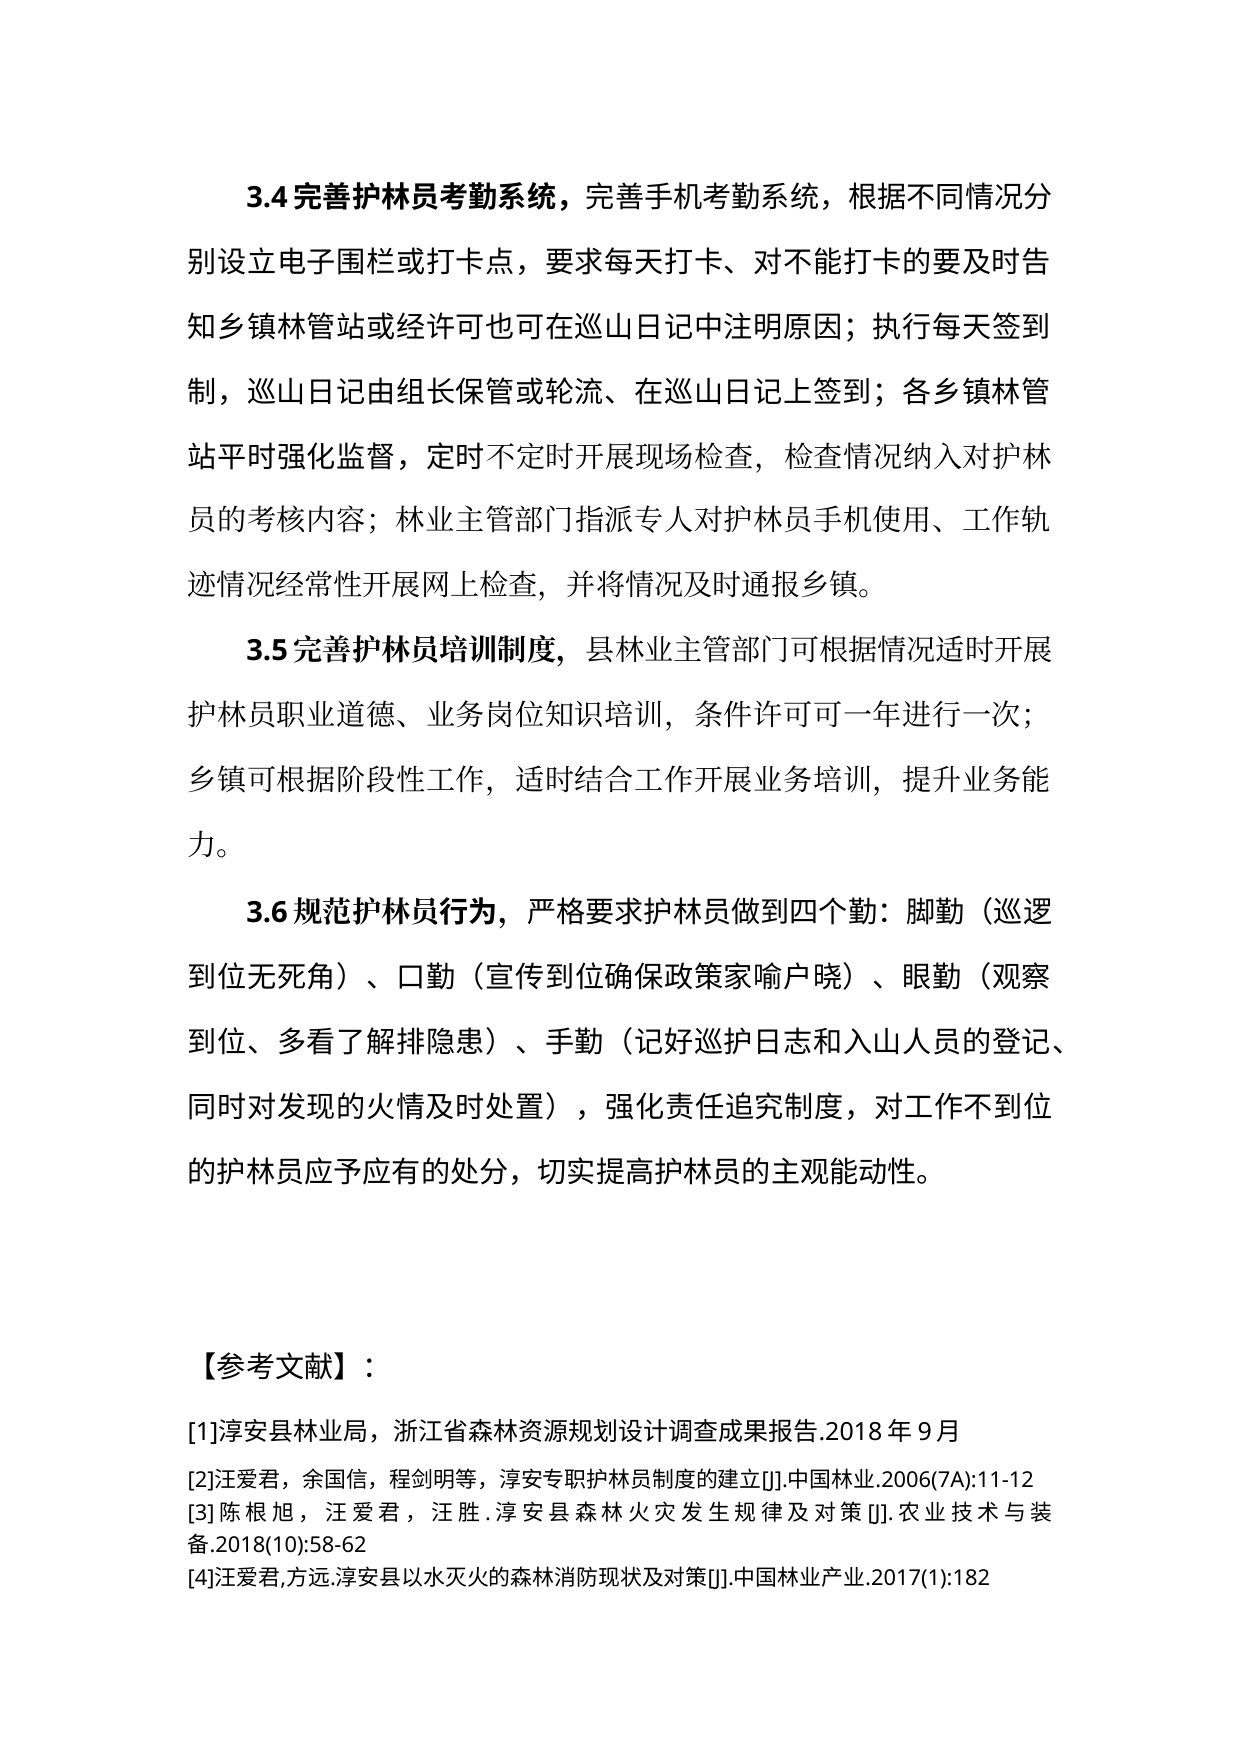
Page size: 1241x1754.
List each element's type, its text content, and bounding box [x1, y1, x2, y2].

text 3.6规范护林员行为，严格要求护林员做到四个勤：脚勤（巡逻到位无死角）、口勤（宣传到位确保政策家喻户晓）、眼勤（观察到位、多看了解排隐患）、手勤（记好巡护日志和入山人员的登记、同时对发现的火情及时处置），强化责任追究制度，对工作不到位的护林员应予应有的处分，切实提高护林员的主观能动性。 [187, 877, 1053, 1202]
text [3]陈根旭，汪爱君，汪胜.淳安县森林火灾发生规律及对策[J].农业技术与装备.2018(10):58-62 [187, 1494, 1053, 1559]
text [1]淳安县林业局，浙江省森林资源规划设计调查成果报告.2018年9月 [187, 1397, 1053, 1462]
text 3.4完善护林员考勤系统，完善手机考勤系统，根据不同情况分别设立电子围栏或打卡点，要求每天打卡、对不能打卡的要及时告知乡镇林管站或经许可也可在巡山日记中注明原因；执行每天签到制，巡山日记由组长保管或轮流、在巡山日记上签到；各乡镇林管站平时强化监督，定时不定时开展现场检查，检查情况纳入对护林员的考核内容；林业主管部门指派专人对护林员手机使用、工作轨迹情况经常性开展网上检查，并将情况及时通报乡镇。 [187, 162, 1053, 617]
text 3.5完善护林员培训制度，县林业主管部门可根据情况适时开展护林员职业道德、业务岗位知识培训，条件许可可一年进行一次；乡镇可根据阶段性工作，适时结合工作开展业务培训，提升业务能力。 [187, 617, 1053, 877]
text [4]汪爱君,方远.淳安县以水灭火的森林消防现状及对策[J].中国林业产业.2017(1):182 [187, 1559, 1053, 1592]
text 【参考文献】： [187, 1332, 1053, 1397]
text [2]汪爱君，余国信，程剑明等，淳安专职护林员制度的建立[J].中国林业.2006(7A):11-12 [187, 1462, 1053, 1494]
